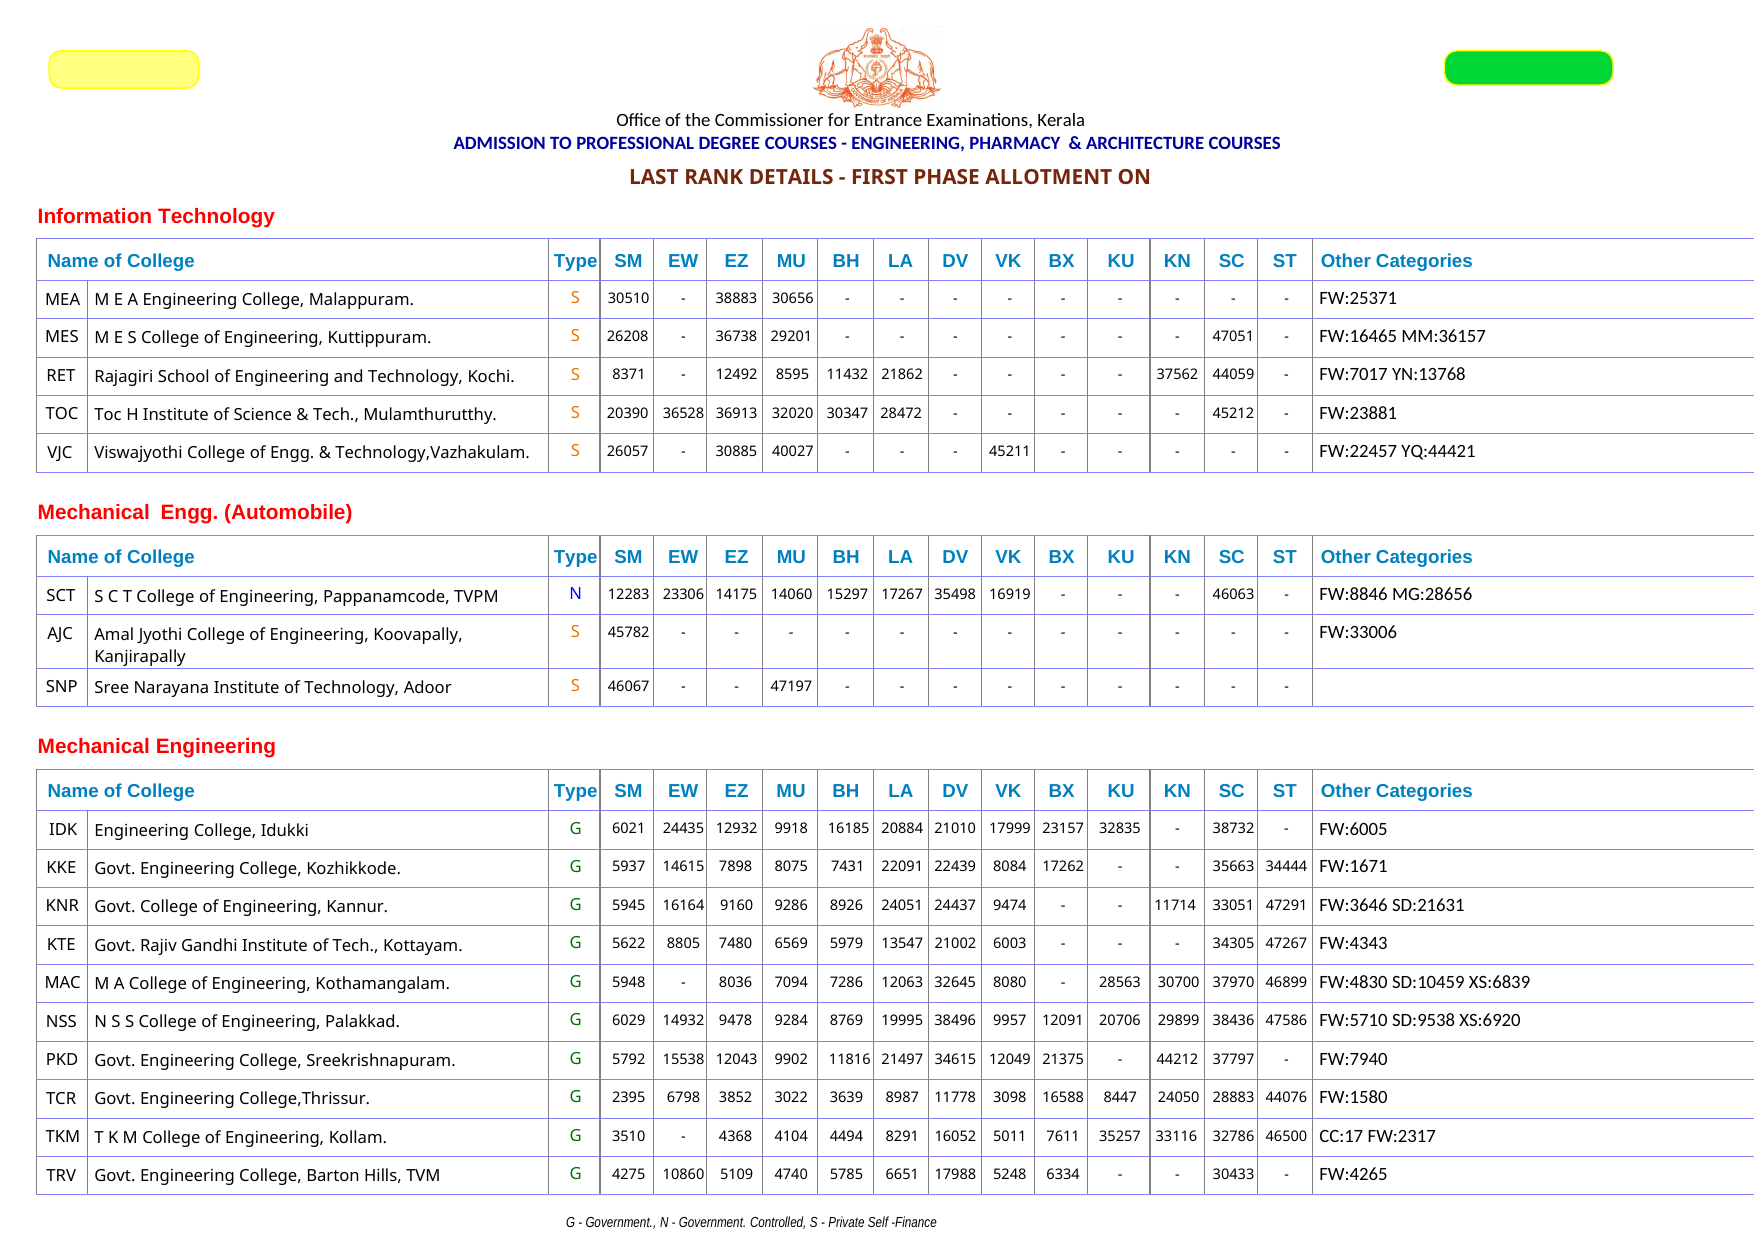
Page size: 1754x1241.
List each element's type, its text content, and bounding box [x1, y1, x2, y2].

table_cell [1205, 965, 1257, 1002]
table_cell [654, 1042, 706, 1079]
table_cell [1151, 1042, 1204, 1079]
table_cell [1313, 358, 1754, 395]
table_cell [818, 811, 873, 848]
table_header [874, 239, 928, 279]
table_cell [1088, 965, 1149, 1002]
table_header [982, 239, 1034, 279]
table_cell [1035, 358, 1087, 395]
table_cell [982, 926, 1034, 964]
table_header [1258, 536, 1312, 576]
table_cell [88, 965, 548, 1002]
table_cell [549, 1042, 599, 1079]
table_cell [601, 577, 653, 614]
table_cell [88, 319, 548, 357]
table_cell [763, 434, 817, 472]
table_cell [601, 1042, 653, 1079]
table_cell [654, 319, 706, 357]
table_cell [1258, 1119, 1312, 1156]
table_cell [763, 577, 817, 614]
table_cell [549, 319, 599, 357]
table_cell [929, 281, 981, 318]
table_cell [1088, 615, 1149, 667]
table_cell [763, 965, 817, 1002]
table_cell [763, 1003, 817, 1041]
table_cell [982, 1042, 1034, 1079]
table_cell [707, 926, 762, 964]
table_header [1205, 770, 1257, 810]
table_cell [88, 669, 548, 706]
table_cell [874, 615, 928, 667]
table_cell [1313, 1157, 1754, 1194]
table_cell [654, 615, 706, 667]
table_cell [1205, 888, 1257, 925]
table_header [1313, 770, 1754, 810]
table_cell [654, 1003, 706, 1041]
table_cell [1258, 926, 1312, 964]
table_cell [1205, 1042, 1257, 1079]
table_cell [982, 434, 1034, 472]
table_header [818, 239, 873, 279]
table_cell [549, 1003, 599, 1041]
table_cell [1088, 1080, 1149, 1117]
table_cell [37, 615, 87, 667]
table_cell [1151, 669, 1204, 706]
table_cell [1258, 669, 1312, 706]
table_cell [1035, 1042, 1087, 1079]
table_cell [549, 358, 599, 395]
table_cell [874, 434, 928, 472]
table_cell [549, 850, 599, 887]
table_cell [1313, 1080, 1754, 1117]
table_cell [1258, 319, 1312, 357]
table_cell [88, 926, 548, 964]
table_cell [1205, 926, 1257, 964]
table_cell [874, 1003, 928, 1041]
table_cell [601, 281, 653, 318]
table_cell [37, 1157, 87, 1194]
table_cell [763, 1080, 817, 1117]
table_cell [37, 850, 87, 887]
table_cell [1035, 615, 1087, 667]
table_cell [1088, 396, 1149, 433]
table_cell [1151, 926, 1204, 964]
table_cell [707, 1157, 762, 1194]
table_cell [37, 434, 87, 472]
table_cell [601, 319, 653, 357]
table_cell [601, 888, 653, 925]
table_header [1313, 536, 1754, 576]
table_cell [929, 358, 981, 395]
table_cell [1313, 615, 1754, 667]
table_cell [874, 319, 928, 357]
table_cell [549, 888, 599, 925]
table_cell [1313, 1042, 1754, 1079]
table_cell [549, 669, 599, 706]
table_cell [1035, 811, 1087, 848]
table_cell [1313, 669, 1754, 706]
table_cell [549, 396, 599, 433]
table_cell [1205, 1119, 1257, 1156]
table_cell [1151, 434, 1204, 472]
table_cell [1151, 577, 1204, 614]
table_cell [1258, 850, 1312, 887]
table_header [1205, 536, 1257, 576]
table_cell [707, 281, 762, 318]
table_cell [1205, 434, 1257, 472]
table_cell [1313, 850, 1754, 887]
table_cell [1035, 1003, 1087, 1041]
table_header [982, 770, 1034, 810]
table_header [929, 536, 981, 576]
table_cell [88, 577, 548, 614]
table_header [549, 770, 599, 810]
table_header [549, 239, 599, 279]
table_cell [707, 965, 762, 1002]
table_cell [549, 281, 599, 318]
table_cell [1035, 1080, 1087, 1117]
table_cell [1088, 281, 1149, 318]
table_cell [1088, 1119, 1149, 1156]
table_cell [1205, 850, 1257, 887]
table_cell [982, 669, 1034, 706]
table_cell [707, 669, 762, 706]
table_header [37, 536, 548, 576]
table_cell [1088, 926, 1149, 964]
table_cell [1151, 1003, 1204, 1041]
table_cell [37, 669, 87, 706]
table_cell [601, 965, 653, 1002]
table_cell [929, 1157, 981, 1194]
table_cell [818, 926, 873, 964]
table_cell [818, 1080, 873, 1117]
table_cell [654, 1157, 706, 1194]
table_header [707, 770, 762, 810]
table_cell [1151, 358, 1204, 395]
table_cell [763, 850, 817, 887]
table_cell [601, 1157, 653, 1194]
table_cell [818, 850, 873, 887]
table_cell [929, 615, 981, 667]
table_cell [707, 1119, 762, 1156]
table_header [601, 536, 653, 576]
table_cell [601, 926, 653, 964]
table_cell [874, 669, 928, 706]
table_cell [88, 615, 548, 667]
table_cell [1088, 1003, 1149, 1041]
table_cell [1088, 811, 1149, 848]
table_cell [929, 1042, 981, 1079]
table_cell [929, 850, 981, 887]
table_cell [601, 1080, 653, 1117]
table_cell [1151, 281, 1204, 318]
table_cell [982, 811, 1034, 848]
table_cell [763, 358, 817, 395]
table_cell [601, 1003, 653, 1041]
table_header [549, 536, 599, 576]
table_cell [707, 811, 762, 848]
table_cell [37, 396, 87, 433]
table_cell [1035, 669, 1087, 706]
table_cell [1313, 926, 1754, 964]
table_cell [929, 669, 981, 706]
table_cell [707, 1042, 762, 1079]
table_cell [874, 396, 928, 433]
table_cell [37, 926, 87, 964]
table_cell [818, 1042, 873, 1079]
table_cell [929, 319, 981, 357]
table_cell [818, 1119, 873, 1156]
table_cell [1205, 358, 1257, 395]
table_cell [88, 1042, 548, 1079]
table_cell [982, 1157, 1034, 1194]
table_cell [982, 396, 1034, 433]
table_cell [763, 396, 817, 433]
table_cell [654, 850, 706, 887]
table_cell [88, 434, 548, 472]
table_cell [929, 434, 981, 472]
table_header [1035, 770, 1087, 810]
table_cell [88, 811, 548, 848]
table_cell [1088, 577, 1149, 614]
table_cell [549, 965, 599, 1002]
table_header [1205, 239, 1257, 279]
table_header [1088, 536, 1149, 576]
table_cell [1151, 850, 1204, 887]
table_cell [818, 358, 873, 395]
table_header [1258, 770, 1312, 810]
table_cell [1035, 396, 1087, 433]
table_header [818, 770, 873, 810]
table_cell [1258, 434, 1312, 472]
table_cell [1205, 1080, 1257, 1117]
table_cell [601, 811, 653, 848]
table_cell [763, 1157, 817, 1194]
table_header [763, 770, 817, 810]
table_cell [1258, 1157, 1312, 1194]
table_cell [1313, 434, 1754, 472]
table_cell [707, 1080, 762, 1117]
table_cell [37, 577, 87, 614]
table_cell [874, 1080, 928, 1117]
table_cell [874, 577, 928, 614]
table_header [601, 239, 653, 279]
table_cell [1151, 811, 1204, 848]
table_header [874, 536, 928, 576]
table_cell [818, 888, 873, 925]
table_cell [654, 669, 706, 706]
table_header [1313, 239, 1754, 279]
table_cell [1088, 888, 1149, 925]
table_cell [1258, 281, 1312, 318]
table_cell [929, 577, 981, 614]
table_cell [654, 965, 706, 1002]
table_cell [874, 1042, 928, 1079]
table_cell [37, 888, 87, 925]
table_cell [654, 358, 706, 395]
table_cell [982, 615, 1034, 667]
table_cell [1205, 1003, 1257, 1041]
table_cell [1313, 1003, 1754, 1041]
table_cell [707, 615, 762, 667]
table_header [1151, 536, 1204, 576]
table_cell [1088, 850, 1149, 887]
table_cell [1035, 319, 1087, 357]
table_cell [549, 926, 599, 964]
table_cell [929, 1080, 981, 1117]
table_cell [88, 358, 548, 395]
text Mechanical Engineering [37, 734, 1754, 758]
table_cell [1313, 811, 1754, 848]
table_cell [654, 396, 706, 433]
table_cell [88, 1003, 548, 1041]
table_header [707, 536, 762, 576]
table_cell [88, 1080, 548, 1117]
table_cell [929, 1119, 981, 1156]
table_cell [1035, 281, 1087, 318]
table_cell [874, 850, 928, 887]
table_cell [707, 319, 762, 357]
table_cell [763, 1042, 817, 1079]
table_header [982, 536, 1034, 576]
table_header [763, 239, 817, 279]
picture [811, 26, 942, 111]
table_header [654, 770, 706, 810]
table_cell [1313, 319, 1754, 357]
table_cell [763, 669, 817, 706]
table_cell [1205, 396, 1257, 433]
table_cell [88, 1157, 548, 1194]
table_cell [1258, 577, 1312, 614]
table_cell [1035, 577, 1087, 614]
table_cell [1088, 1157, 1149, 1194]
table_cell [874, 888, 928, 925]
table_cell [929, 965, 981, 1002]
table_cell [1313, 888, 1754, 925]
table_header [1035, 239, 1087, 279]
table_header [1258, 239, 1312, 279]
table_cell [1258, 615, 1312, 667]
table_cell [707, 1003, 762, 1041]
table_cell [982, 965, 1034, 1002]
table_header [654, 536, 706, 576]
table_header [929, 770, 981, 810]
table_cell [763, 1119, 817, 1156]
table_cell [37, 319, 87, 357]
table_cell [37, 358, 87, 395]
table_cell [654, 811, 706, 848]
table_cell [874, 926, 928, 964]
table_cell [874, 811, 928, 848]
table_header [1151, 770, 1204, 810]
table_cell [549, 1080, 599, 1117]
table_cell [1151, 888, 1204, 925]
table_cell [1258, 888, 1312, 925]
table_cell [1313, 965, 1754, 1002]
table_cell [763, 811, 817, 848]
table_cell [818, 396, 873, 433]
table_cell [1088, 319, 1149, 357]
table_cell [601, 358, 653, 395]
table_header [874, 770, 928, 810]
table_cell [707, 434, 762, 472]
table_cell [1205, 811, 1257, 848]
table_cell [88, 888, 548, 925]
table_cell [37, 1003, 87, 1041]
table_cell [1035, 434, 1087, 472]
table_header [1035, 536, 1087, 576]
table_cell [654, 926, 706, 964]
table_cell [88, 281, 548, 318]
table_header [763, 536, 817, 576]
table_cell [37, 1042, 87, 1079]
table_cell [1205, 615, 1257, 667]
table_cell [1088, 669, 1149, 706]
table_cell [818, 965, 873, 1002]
text Mechanical Engg. (Automobile) [37, 500, 1754, 524]
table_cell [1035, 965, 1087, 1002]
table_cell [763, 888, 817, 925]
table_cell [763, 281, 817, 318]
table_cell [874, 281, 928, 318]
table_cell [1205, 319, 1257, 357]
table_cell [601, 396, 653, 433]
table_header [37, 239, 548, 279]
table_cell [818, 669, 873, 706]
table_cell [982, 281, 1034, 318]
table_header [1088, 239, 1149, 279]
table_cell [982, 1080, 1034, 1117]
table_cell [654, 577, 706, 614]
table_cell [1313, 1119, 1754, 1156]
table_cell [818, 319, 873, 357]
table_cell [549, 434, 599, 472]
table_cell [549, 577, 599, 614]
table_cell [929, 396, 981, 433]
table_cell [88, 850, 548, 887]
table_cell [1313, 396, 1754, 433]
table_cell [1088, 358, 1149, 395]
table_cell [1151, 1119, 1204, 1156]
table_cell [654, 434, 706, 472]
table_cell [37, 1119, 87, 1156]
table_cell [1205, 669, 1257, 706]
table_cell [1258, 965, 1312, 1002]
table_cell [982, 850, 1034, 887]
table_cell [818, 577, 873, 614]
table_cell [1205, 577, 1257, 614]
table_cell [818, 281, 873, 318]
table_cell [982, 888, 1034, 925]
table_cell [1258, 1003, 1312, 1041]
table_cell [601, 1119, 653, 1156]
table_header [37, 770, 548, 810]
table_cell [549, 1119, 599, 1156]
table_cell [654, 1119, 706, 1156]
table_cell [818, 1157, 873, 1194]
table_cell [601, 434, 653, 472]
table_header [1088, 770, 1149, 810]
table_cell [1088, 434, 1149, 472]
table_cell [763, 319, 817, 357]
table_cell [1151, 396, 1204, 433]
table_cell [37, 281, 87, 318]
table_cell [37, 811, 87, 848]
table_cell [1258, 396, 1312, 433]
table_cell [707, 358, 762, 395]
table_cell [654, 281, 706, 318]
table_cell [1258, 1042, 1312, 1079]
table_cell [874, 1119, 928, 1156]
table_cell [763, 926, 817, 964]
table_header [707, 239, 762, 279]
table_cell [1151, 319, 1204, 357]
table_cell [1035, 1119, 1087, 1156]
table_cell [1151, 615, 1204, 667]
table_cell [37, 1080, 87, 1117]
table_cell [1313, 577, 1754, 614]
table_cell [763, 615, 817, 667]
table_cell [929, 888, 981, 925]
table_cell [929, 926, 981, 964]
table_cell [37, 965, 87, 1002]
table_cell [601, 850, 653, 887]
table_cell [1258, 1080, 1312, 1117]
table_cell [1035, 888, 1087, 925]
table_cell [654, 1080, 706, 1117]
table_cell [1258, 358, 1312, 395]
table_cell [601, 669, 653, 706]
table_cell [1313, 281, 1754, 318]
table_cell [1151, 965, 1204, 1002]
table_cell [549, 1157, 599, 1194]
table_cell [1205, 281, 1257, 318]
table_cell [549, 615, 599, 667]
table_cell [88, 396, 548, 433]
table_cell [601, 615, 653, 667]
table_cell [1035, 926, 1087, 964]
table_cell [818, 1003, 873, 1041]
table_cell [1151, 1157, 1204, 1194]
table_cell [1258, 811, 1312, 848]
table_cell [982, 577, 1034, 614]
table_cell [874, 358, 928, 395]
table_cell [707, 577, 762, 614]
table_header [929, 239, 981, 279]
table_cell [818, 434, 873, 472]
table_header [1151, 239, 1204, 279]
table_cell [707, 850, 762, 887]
text Information Technology [37, 204, 1754, 228]
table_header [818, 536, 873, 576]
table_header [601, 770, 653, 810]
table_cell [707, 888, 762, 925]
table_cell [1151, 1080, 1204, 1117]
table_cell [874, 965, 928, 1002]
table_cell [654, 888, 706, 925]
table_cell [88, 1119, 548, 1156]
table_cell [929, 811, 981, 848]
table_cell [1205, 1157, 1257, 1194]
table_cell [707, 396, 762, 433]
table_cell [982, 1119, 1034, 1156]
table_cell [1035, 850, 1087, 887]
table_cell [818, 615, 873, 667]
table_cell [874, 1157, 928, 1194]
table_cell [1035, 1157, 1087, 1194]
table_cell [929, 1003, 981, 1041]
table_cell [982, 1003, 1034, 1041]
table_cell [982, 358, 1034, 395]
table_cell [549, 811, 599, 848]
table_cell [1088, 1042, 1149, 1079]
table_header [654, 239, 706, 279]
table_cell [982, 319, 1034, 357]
